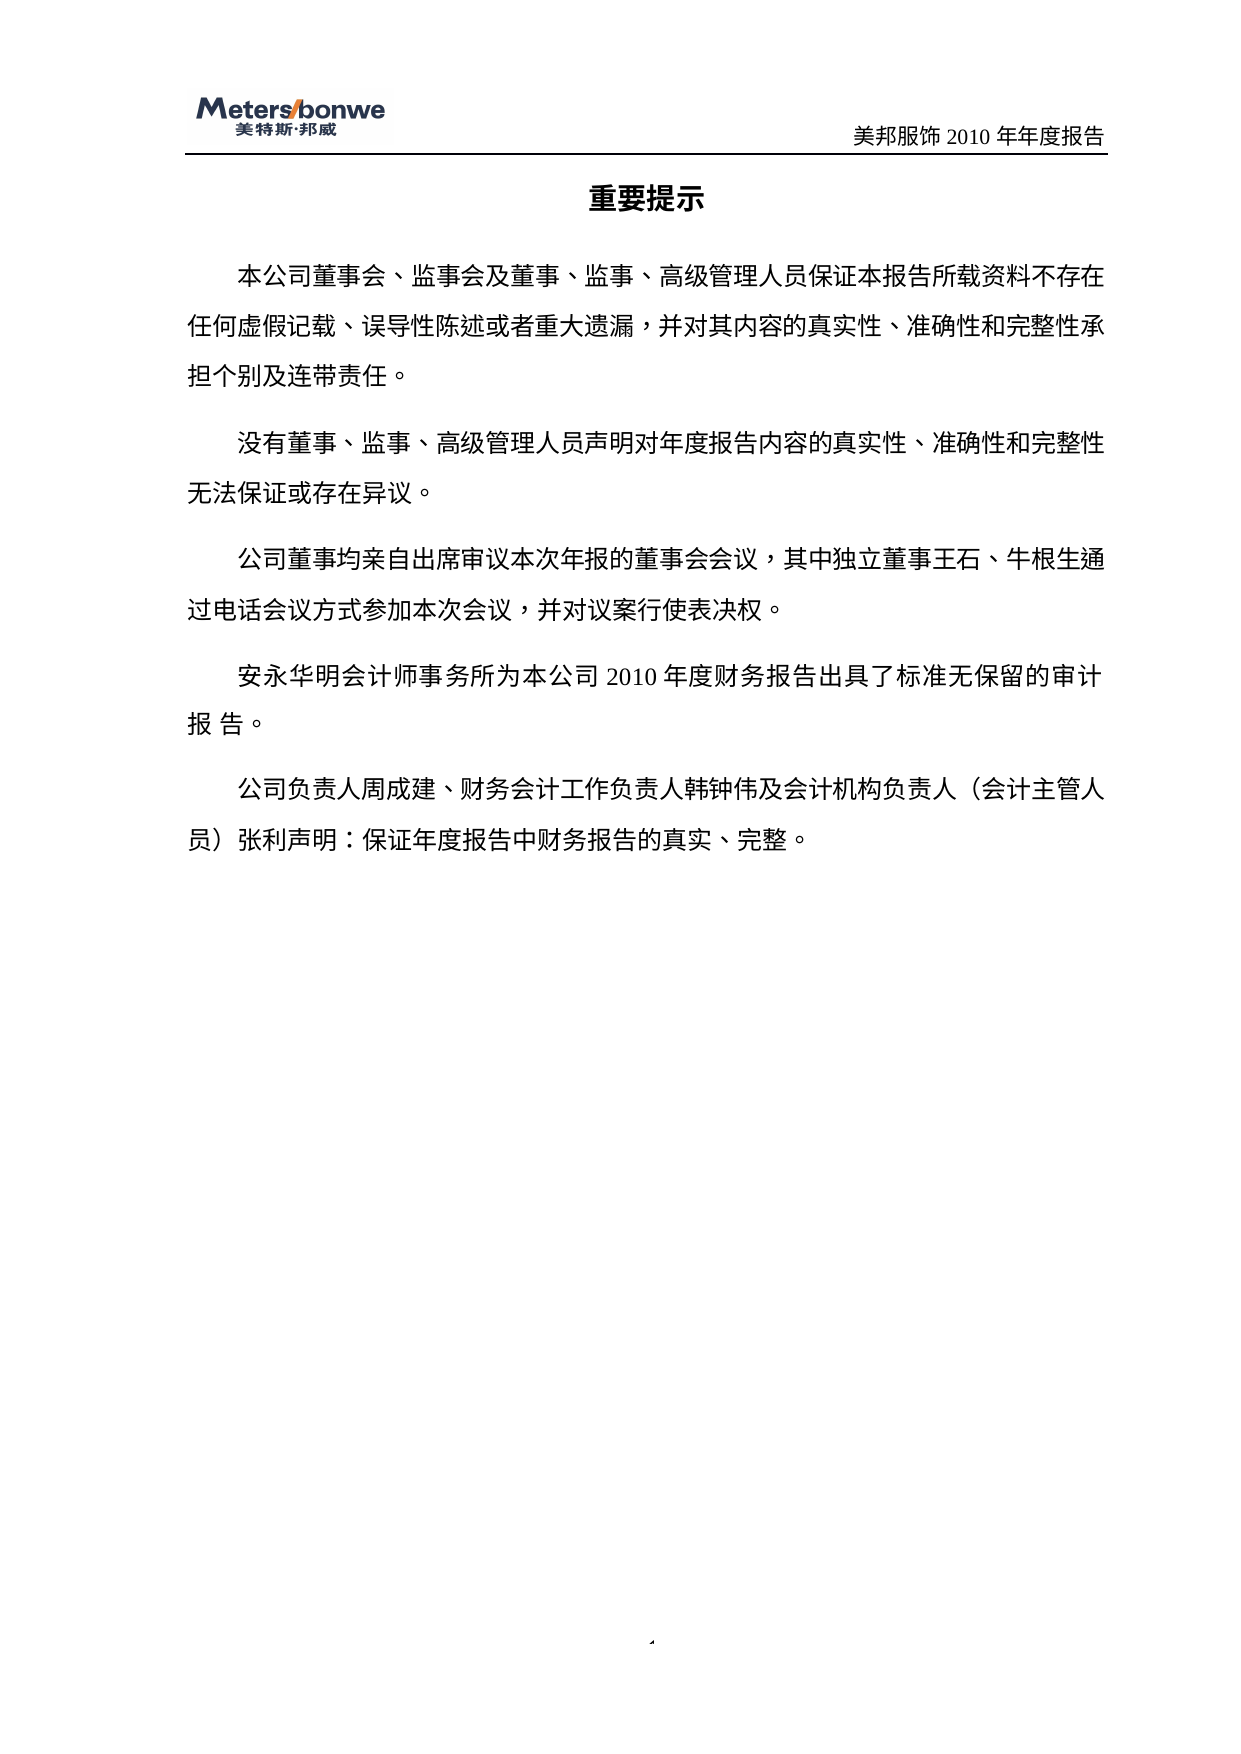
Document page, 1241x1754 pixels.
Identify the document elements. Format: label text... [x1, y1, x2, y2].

text 重要提示 [588, 175, 1121, 218]
picture [187, 88, 394, 145]
subtitle 公司负责人周成建、财务会计工作负责人韩钟伟及会计机构负责人（会计主管人 员）张利声明：保证年度报告中财务报告的真实、完整。 [187, 772, 1106, 856]
subtitle 本公司董事会、监事会及董事、监事、高级管理人员保证本报告所载资料不存在 任何虚假记载、误导性陈述或者重大遗漏，并对其内容的真实性、准确性和完整性承 担个别及连带责任。 [187, 258, 1106, 393]
subtitle 安永华明会计师事务所为本公司2010年度财务报告出具了标准无保留的审计报 告。 [187, 659, 1103, 741]
subtitle 公司董事均亲自出席审议本次年报的董事会会议，其中独立董事王石、牛根生通 过电话会议方式参加本次会议，并对议案行使表决权。 [187, 542, 1106, 626]
subtitle 没有董事、监事、高级管理人员声明对年度报告内容的真实性、准确性和完整性 无法保证或存在异议。 [187, 425, 1106, 510]
